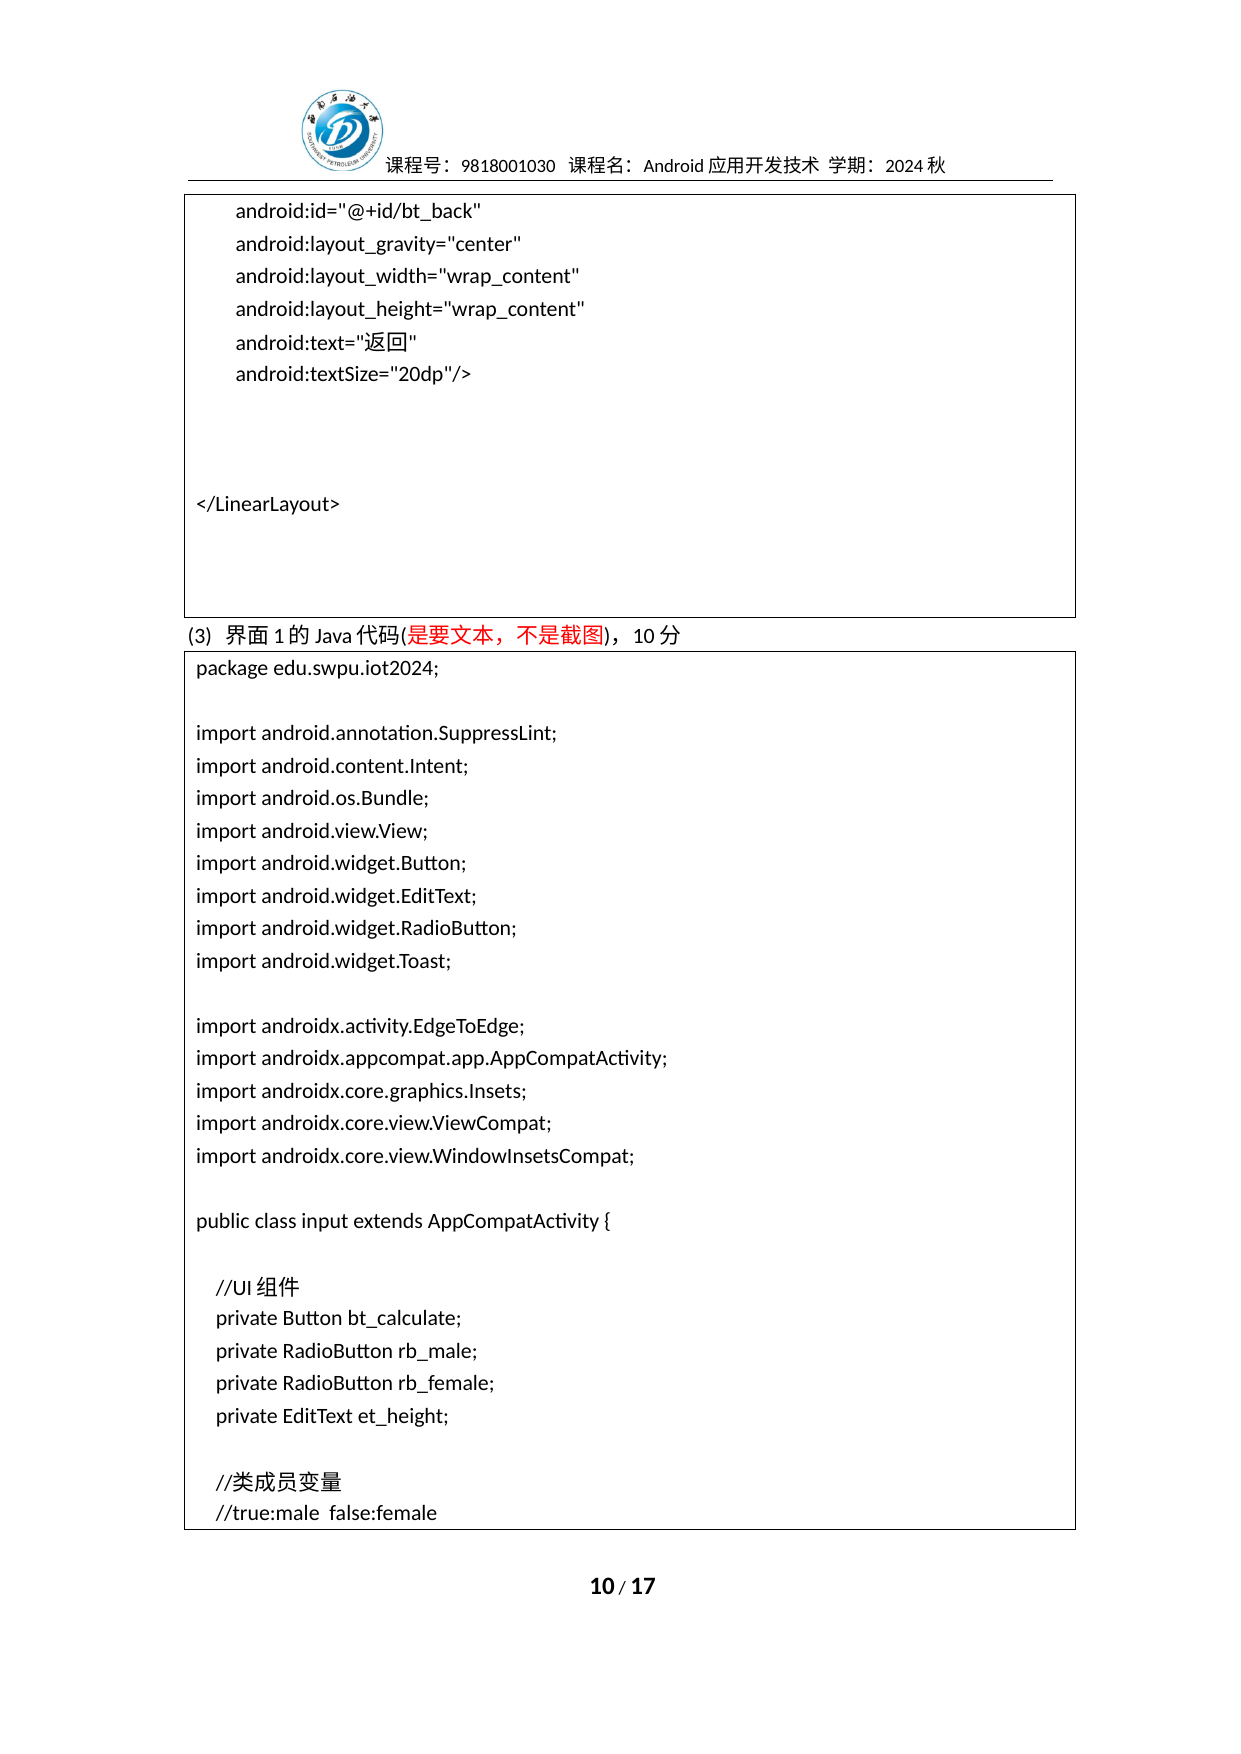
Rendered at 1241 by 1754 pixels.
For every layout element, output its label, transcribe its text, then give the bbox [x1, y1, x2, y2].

list 界面1的Java代码(是要文本，不是截图)，10分 [187, 618, 1053, 651]
picture [294, 88, 386, 173]
